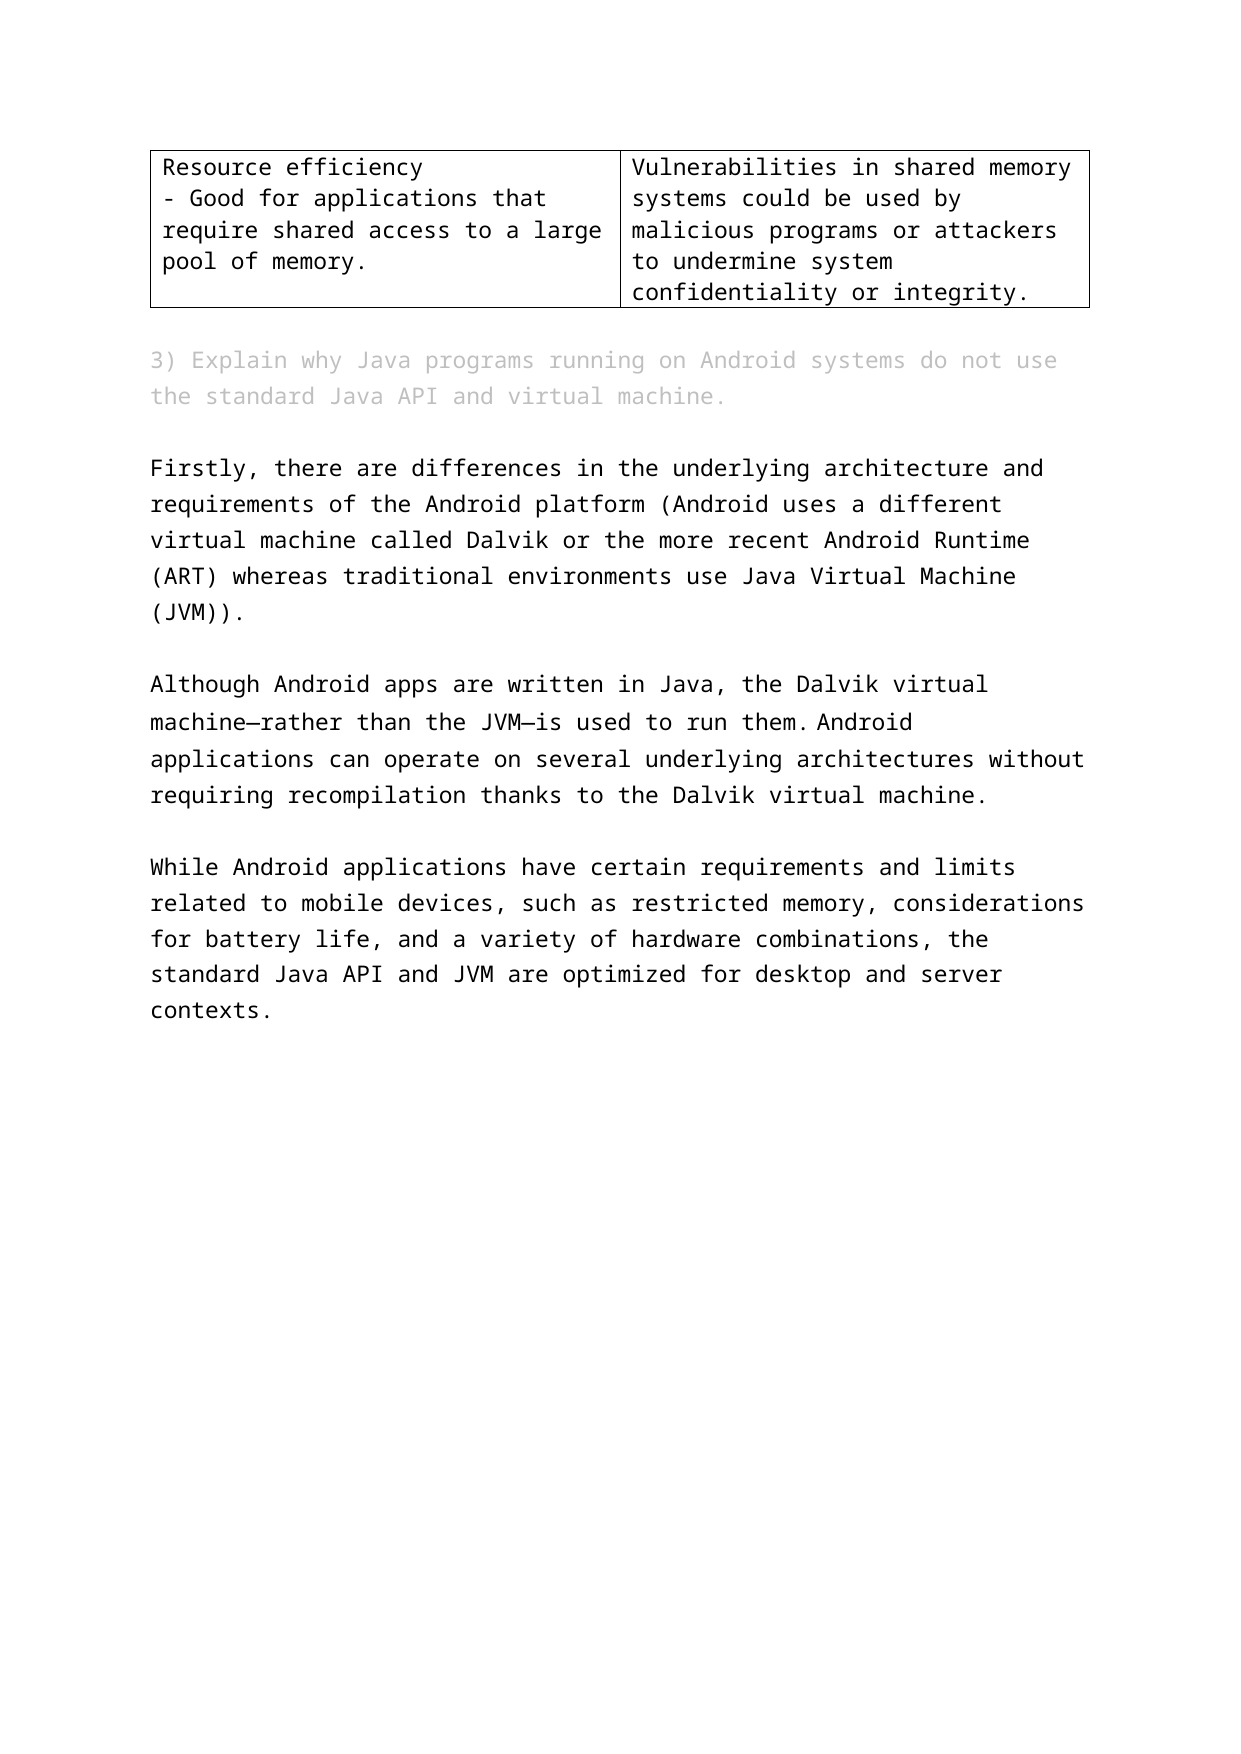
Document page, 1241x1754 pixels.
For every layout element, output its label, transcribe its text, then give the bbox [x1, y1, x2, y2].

table_cell Vulnerabilities in shared memory systems could be used by malicious programs or attackers to undermine system confidentiality or integrity. [621, 151, 1089, 307]
text While Android applications have certain requirements and limits related to mobile devices, such as restricted memory, considerations for battery life, and a variety of hardware combinations, the standard Java API and JVM are optimized for desktop and server contexts. [150, 851, 1090, 1026]
text Firstly, there are differences in the underlying architecture and requirements of the Android platform (Android uses a different virtual machine called Dalvik or the more recent Android Runtime (ART) whereas traditional environments use Java Virtual Machine (JVM)). [150, 452, 1090, 627]
text Although Android apps are written in Java, the Dalvik virtual machine—rather than the JVM—is used to run them. Android applications can operate on several underlying architectures without requiring recompilation thanks to the Dalvik virtual machine. [150, 668, 1090, 810]
table_cell Resource efficiency - Good for applications that require shared access to a large pool of memory. [151, 151, 620, 307]
text 3) Explain why Java programs running on Android systems do not use the standard Java API and virtual machine. [150, 344, 1090, 411]
